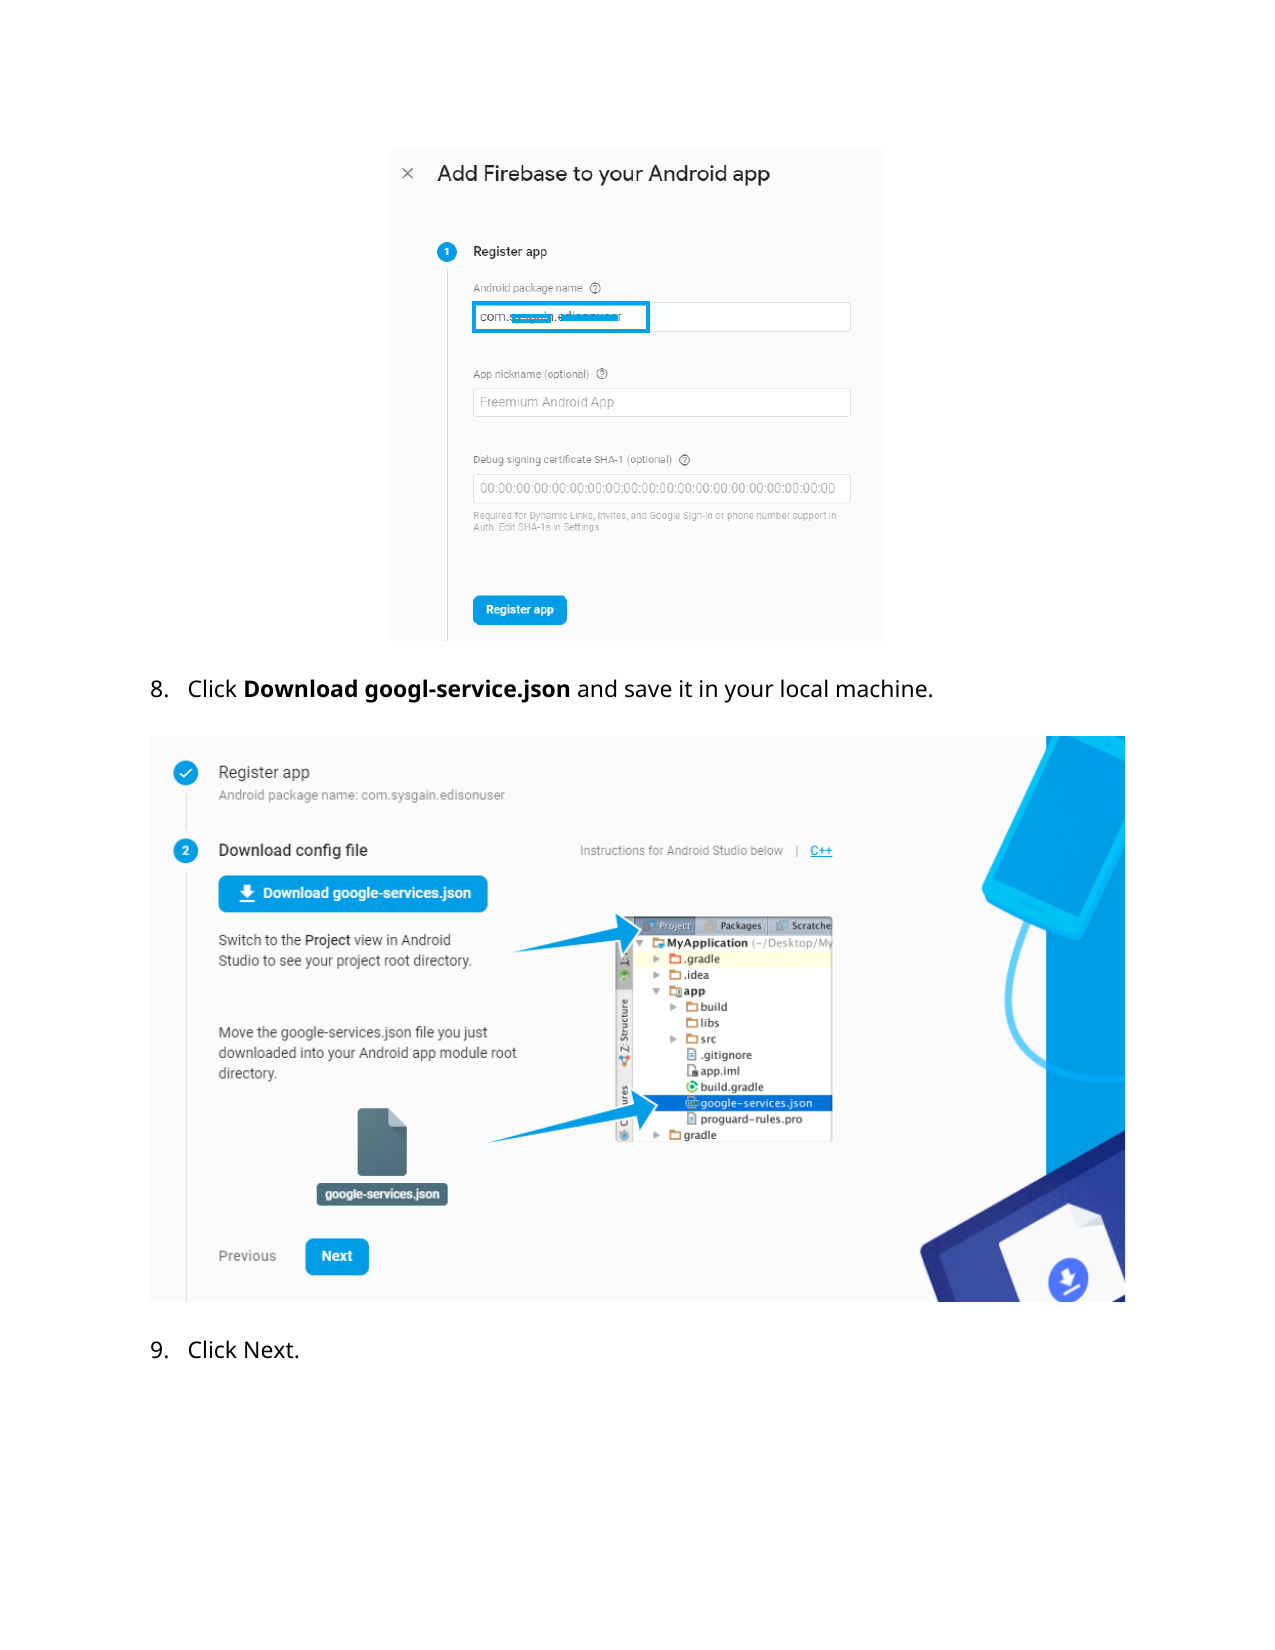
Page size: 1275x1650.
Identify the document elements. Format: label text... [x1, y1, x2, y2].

picture [150, 736, 1125, 1302]
picture [390, 150, 885, 641]
list Click Next. [150, 1333, 1125, 1365]
list Click Download googl-service.json and save it in your local machine. [150, 672, 1125, 704]
